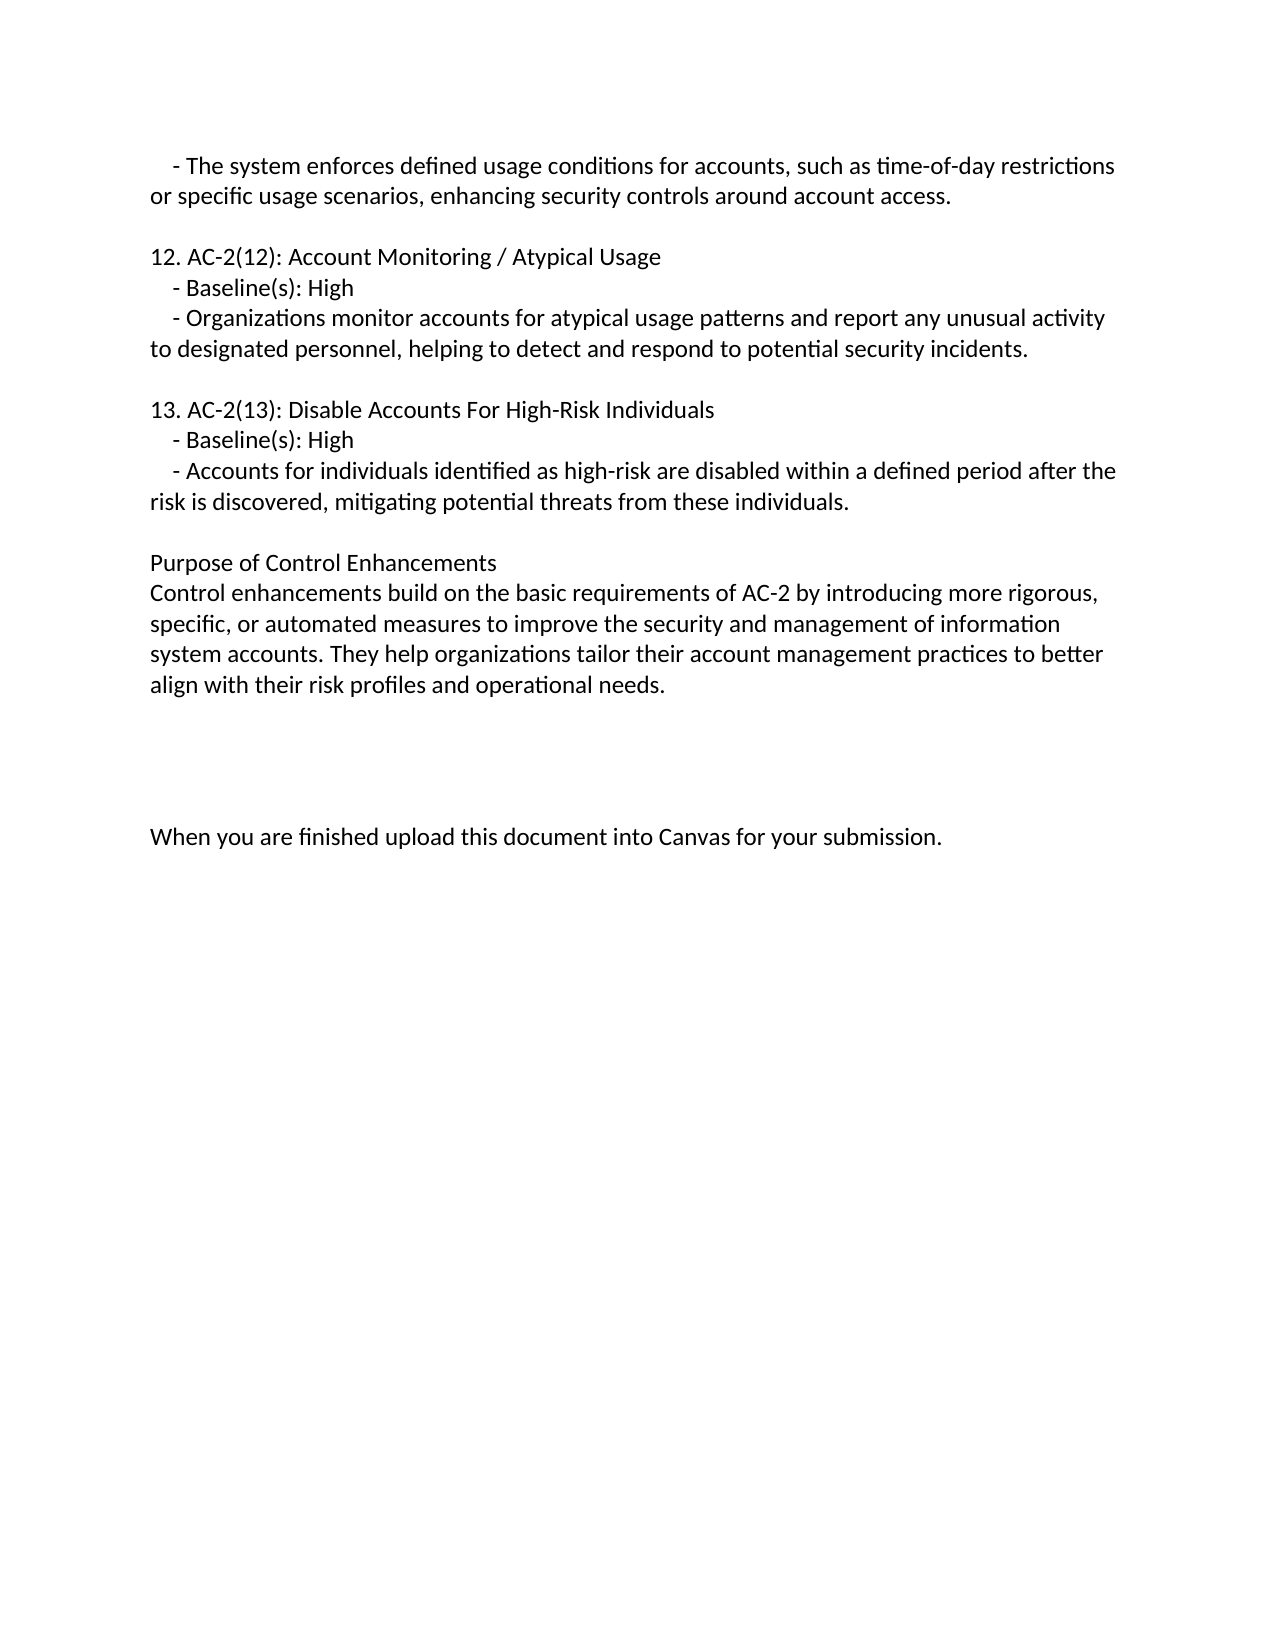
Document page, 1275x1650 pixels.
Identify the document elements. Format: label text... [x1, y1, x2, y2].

text - Organizations monitor accounts for atypical usage patterns and report any unusual activity to designated personnel, helping to detect and respond to potential security incidents. [150, 303, 1125, 364]
text - Baseline(s): High [150, 272, 1125, 303]
text - The system enforces defined usage conditions for accounts, such as time-of-day restrictions or specific usage scenarios, enhancing security controls around account access. [150, 150, 1125, 211]
text Purpose of Control Enhancements [150, 547, 1125, 577]
text When you are finished upload this document into Canvas for your submission. [150, 821, 1125, 852]
text 13. AC-2(13): Disable Accounts For High-Risk Individuals [150, 394, 1125, 425]
text - Accounts for individuals identified as high-risk are disabled within a defined period after the risk is discovered, mitigating potential threats from these individuals. [150, 455, 1125, 516]
text - Baseline(s): High [150, 425, 1125, 455]
text 12. AC-2(12): Account Monitoring / Atypical Usage [150, 242, 1125, 272]
text Control enhancements build on the basic requirements of AC-2 by introducing more rigorous, specific, or automated measures to improve the security and management of information system accounts. They help organizations tailor their account management practices to better align with their risk profiles and operational needs. [150, 577, 1125, 699]
